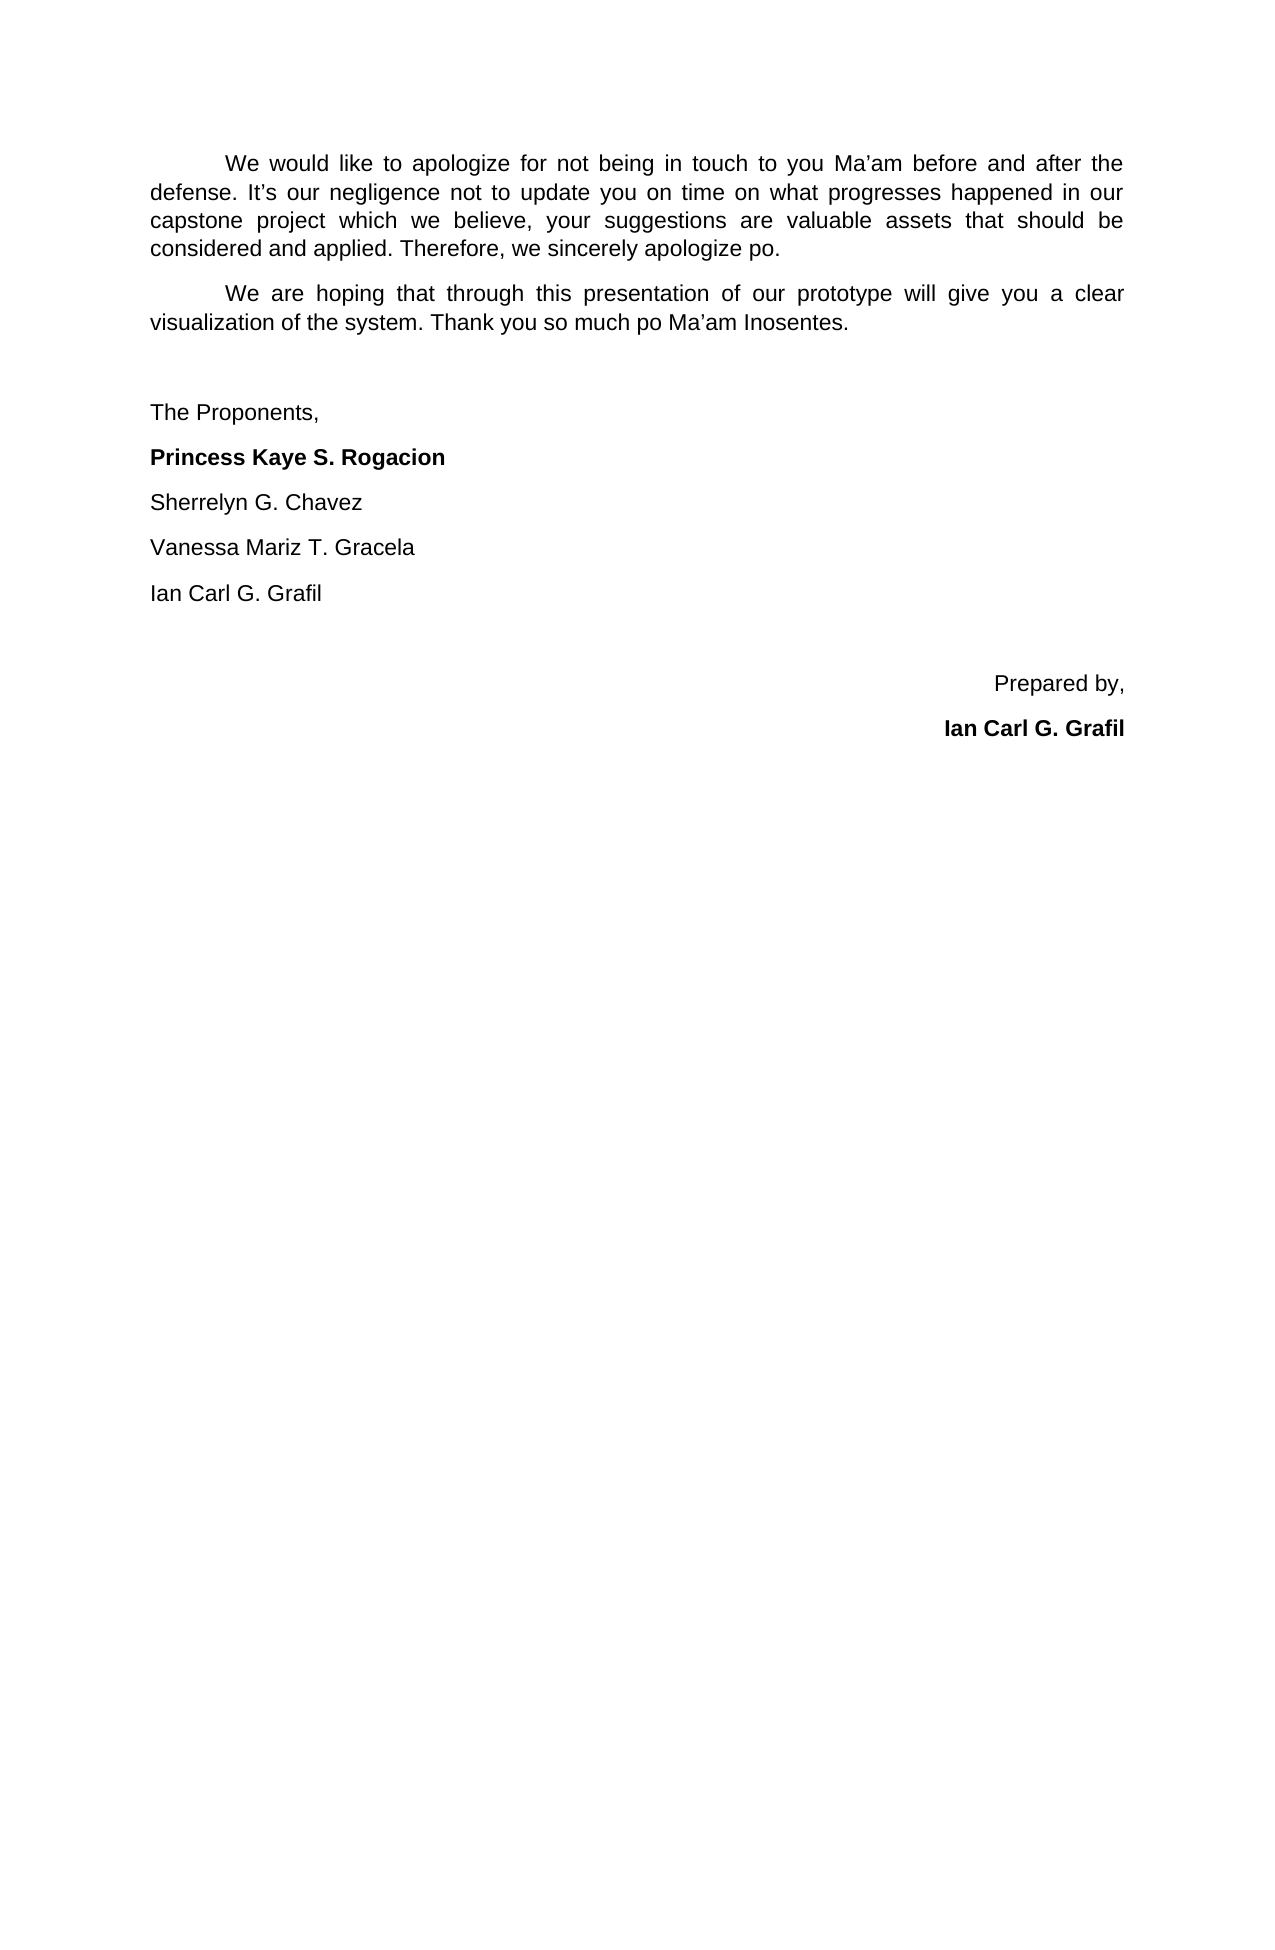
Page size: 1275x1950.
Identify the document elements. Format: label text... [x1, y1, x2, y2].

text Princess Kaye S. Rogacion [150, 444, 1125, 471]
text The Proponents, [150, 399, 1125, 425]
text Sherrelyn G. Chavez [150, 489, 1125, 516]
text Ian Carl G. Grafil [150, 579, 1125, 606]
text Vanessa Mariz T. Gracela [150, 534, 1125, 561]
text We would like to apologize for not being in touch to you Ma’am before and after the defense. It’s our negligence not to update you on time on what progresses happened in our capstone project which we believe, your suggestions are valuable assets that should be considered and applied. Therefore, we sincerely apologize po. [150, 150, 1125, 262]
text Prepared by, [150, 670, 1125, 696]
text We are hoping that through this presentation of our prototype will give you a clear visualization of the system. Thank you so much po Ma’am Inosentes. [150, 280, 1125, 335]
text Ian Carl G. Grafil [150, 715, 1125, 741]
